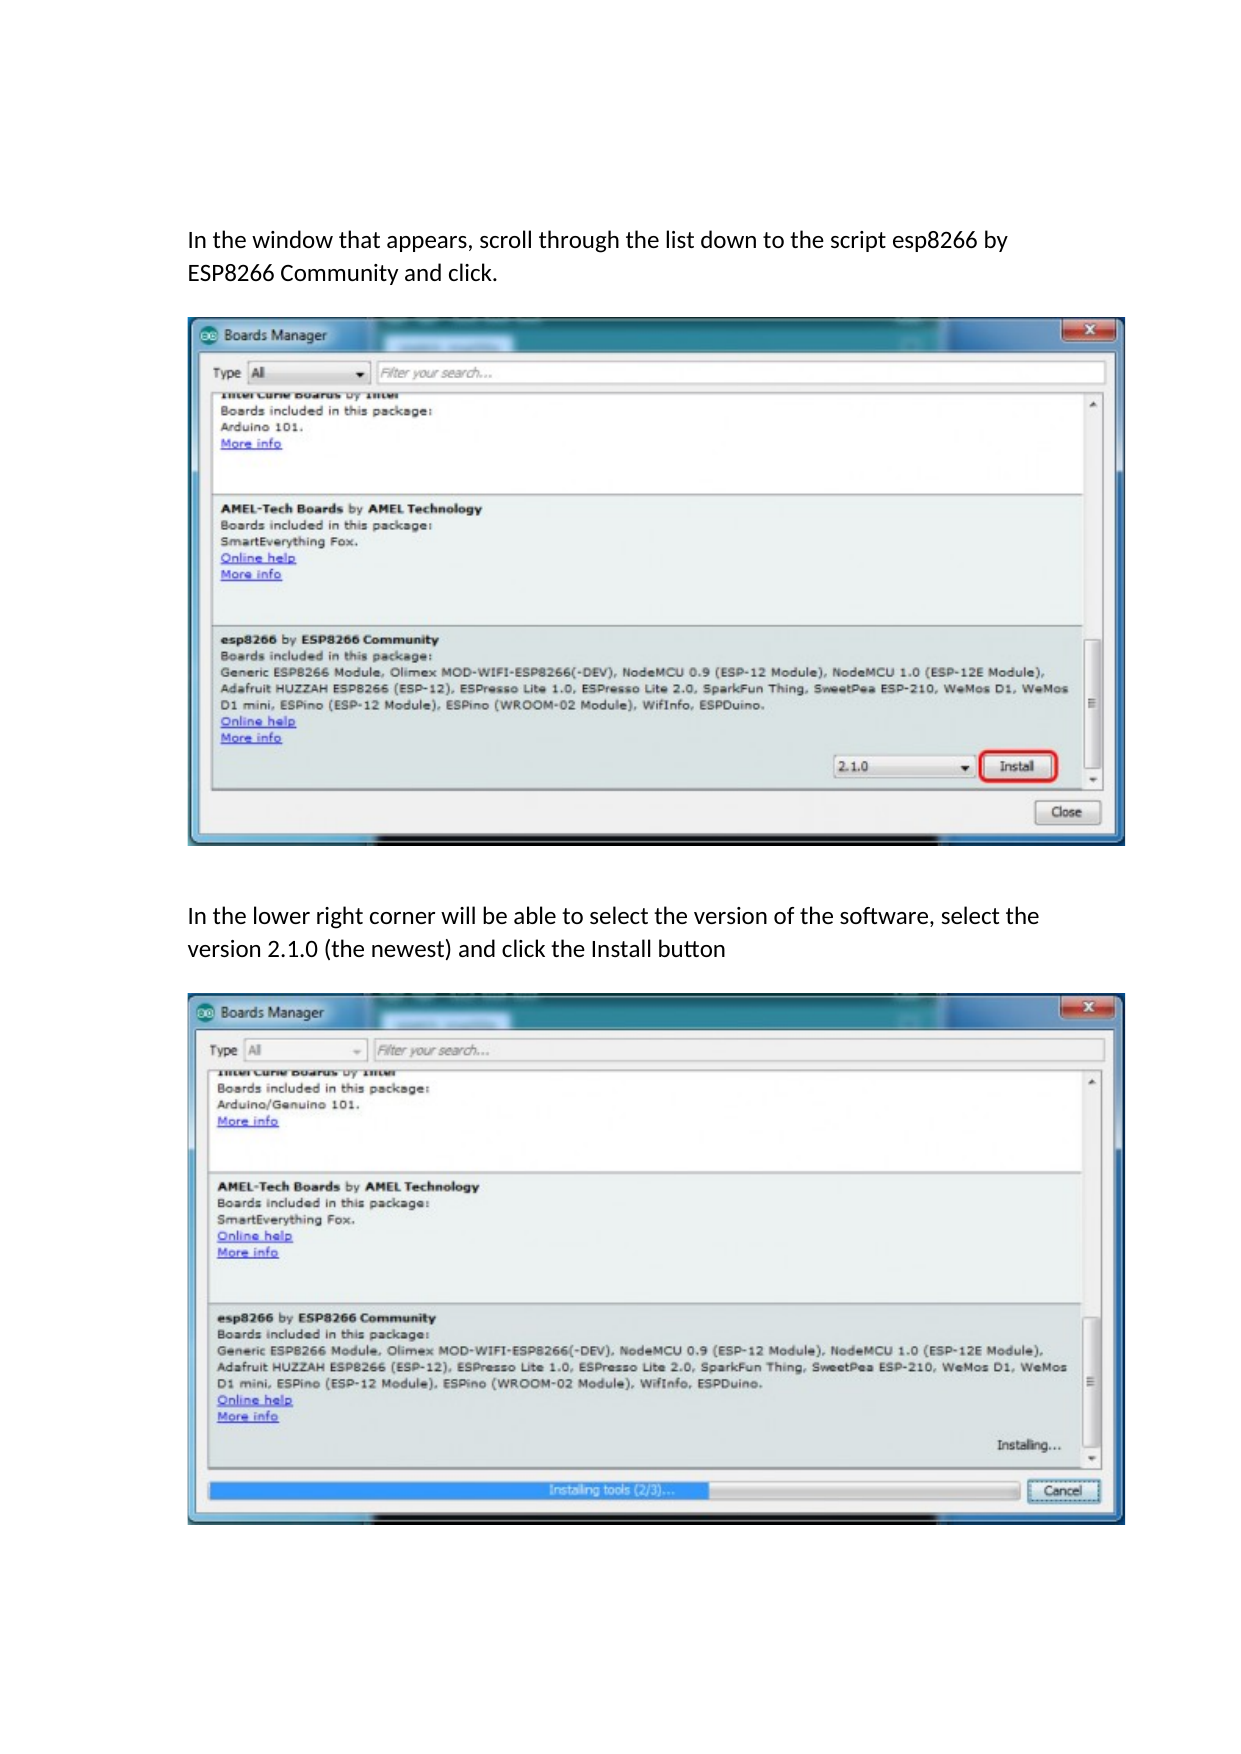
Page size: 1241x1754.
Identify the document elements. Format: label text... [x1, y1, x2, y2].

picture [187, 317, 1125, 846]
text In the lower right corner will be able to select the version of the software, select the version 2.1.0 (the newest) and click the Install button [187, 899, 1053, 964]
picture [187, 993, 1125, 1525]
text In the window that appears, scroll through the list down to the script esp8266 by ESP8266 Community and click. [187, 224, 1053, 289]
